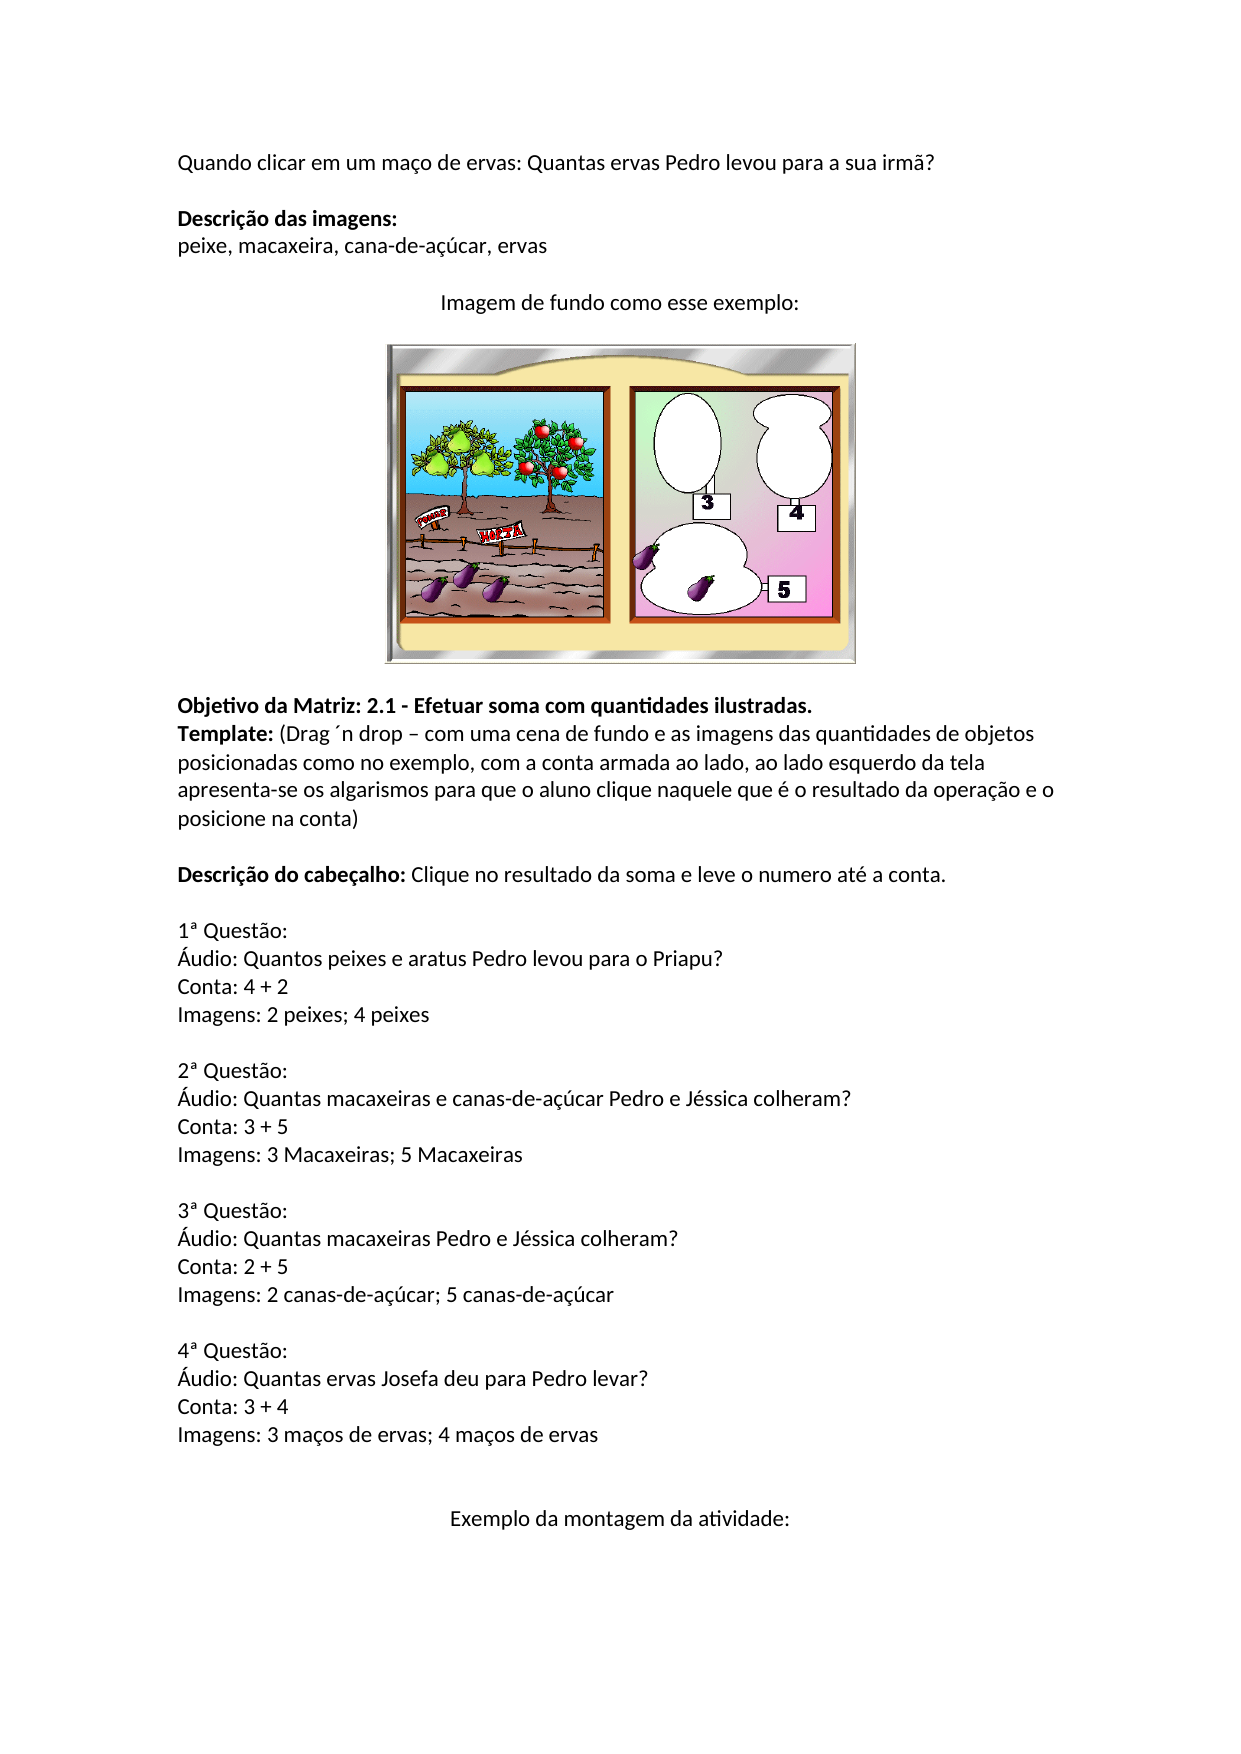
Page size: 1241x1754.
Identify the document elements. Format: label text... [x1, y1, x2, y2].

text Imagens: 3 Macaxeiras; 5 Macaxeiras [177, 1140, 1063, 1168]
text Imagens: 3 maços de ervas; 4 maços de ervas [177, 1420, 1063, 1448]
text Conta: 3 + 4 [177, 1392, 1063, 1420]
text peixe, macaxeira, cana-de-açúcar, ervas [177, 232, 1063, 260]
text Conta: 4 + 2 [177, 972, 1063, 1000]
text Áudio: Quantas ervas Josefa deu para Pedro levar? [177, 1364, 1063, 1392]
text Conta: 2 + 5 [177, 1252, 1063, 1280]
text 3ª Questão: [177, 1196, 1063, 1224]
text Conta: 3 + 5 [177, 1112, 1063, 1140]
text Imagens: 2 peixes; 4 peixes [177, 1000, 1063, 1028]
text Áudio: Quantas macaxeiras Pedro e Jéssica colheram? [177, 1224, 1063, 1252]
text Template: (Drag ´n drop – com uma cena de fundo e as imagens das quantidades de objetos posicionadas como no exemplo, com a conta armada ao lado, ao lado esquerdo da tela apresenta-se os algarismos para que o aluno clique naquele que é o resultado da operação e o posicione na conta) [177, 719, 1063, 832]
text Objetivo da Matriz: 2.1 - Efetuar soma com quantidades ilustradas. [177, 692, 1063, 719]
text 4ª Questão: [177, 1336, 1063, 1364]
text Exemplo da montagem da atividade: [177, 1504, 1063, 1532]
text Áudio: Quantos peixes e aratus Pedro levou para o Priapu? [177, 944, 1063, 972]
text Descrição do cabeçalho: Clique no resultado da soma e leve o numero até a conta. [177, 860, 1063, 888]
text Descrição das imagens: [177, 204, 1063, 232]
text Imagens: 2 canas-de-açúcar; 5 canas-de-açúcar [177, 1280, 1063, 1308]
text Áudio: Quantas macaxeiras e canas-de-açúcar Pedro e Jéssica colheram? [177, 1084, 1063, 1112]
text 2ª Questão: [177, 1056, 1063, 1084]
text Imagem de fundo como esse exemplo: [177, 288, 1063, 316]
text 1ª Questão: [177, 916, 1063, 944]
text Quando clicar em um maço de ervas: Quantas ervas Pedro levou para a sua irmã? [177, 148, 1063, 176]
picture [384, 343, 856, 664]
